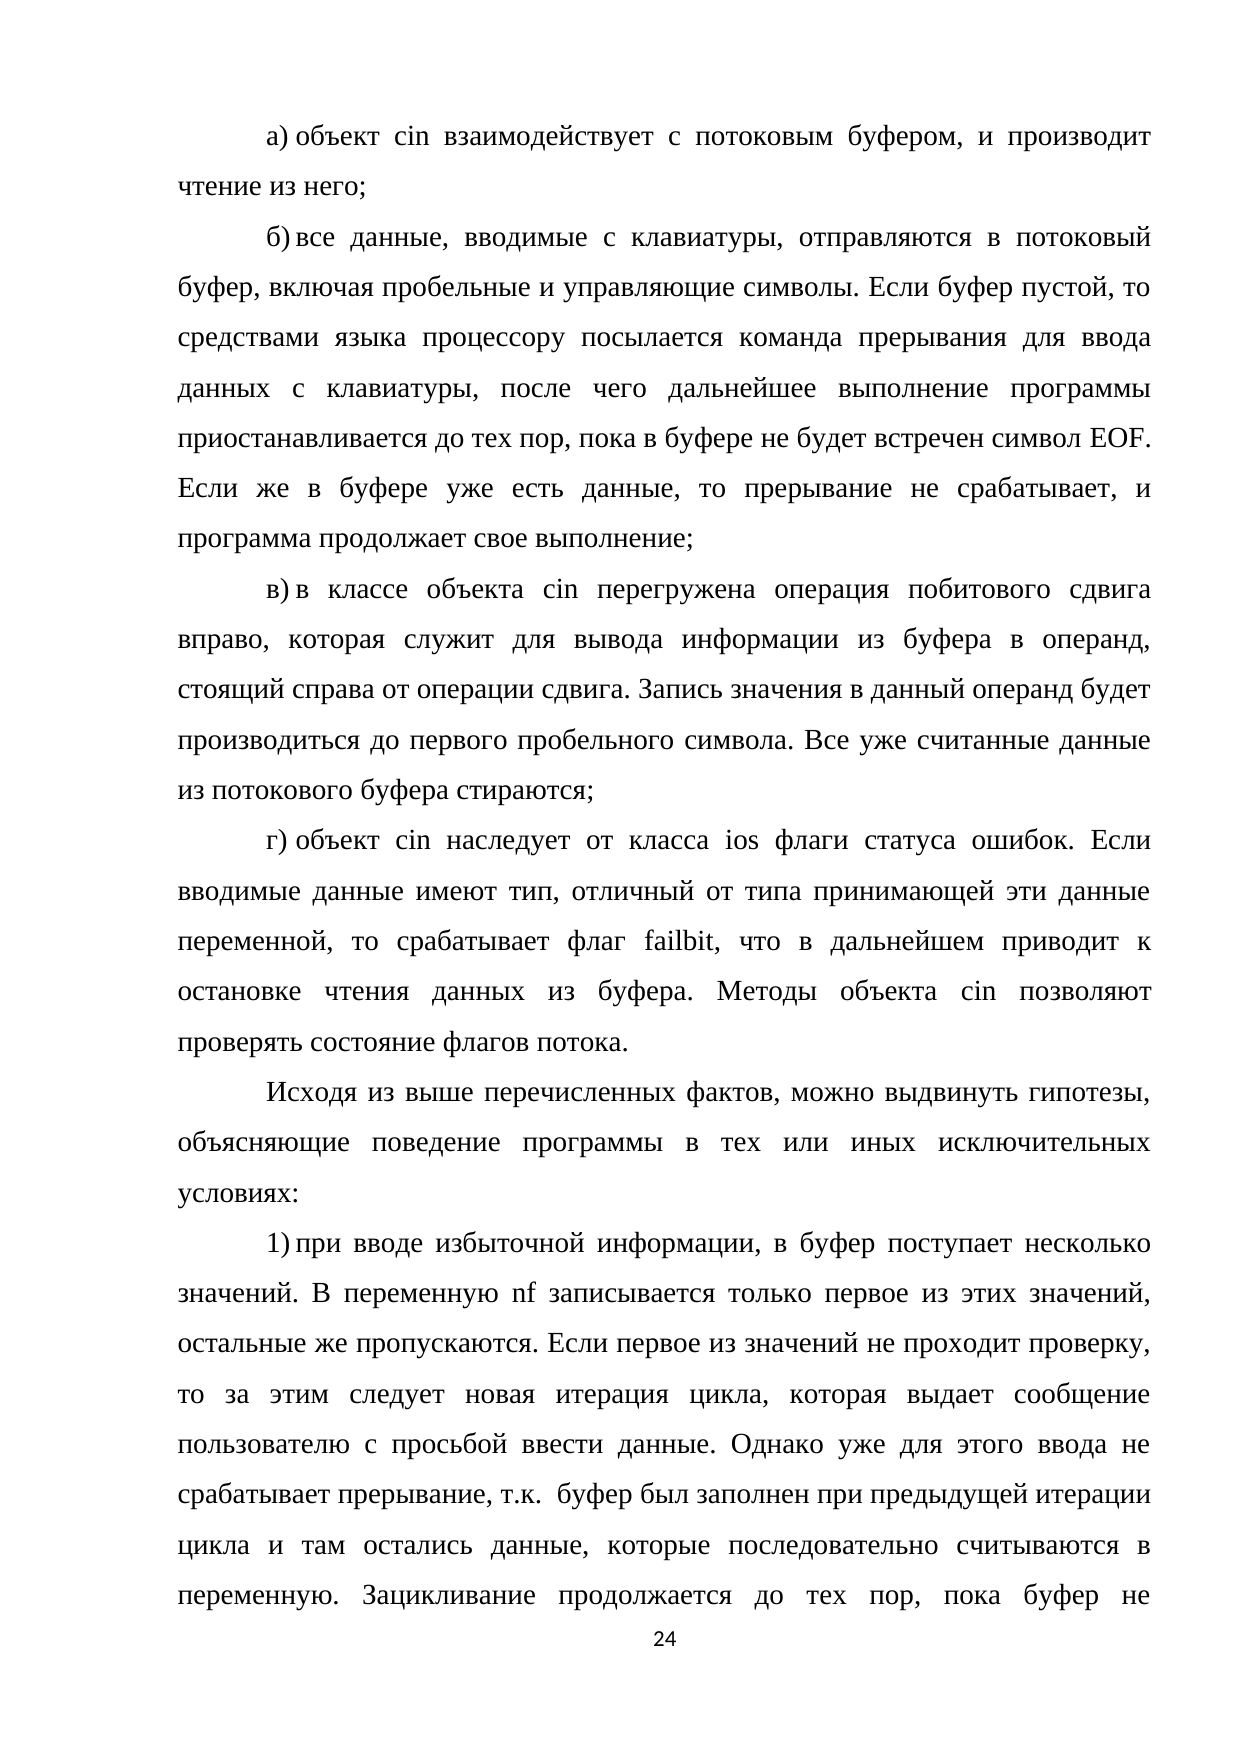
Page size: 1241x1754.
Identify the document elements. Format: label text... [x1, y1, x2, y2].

list объект cin взаимодействует с потоковым буфером, и производит чтение из него; [177, 118, 1152, 202]
text Исходя из выше перечисленных фактов, можно выдвинуть гипотезы, объясняющие поведение программы в тех или иных исключительных условиях: [177, 1074, 1152, 1208]
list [177, 1225, 1152, 1611]
list объект cin наследует от класса ios флаги статуса ошибок. Если вводимые данные имеют тип, отличный от типа принимающей эти данные переменной, то срабатывает флаг failbit, что в дальнейшем приводит к остановке чтения данных из буфера. Методы объекта cin позволяют проверять состояние флагов потока. [177, 822, 1152, 1057]
list в классе объекта cin перегружена операция побитового сдвига вправо, которая служит для вывода информации из буфера в операнд, стоящий справа от операции сдвига. Запись значения в данный операнд будет производиться до первого пробельного символа. Все уже считанные данные из потокового буфера стираются; [177, 571, 1152, 806]
list все данные, вводимые с клавиатуры, отправляются в потоковый буфер, включая пробельные и управляющие символы. Если буфер пустой, то средствами языка процессору посылается команда прерывания для ввода данных с клавиатуры, после чего дальнейшее выполнение программы приостанавливается до тех пор, пока в буфере не будет встречен символ EOF. Если же в буфере уже есть данные, то прерывание не срабатывает, и программа продолжает свое выполнение; [177, 219, 1152, 554]
